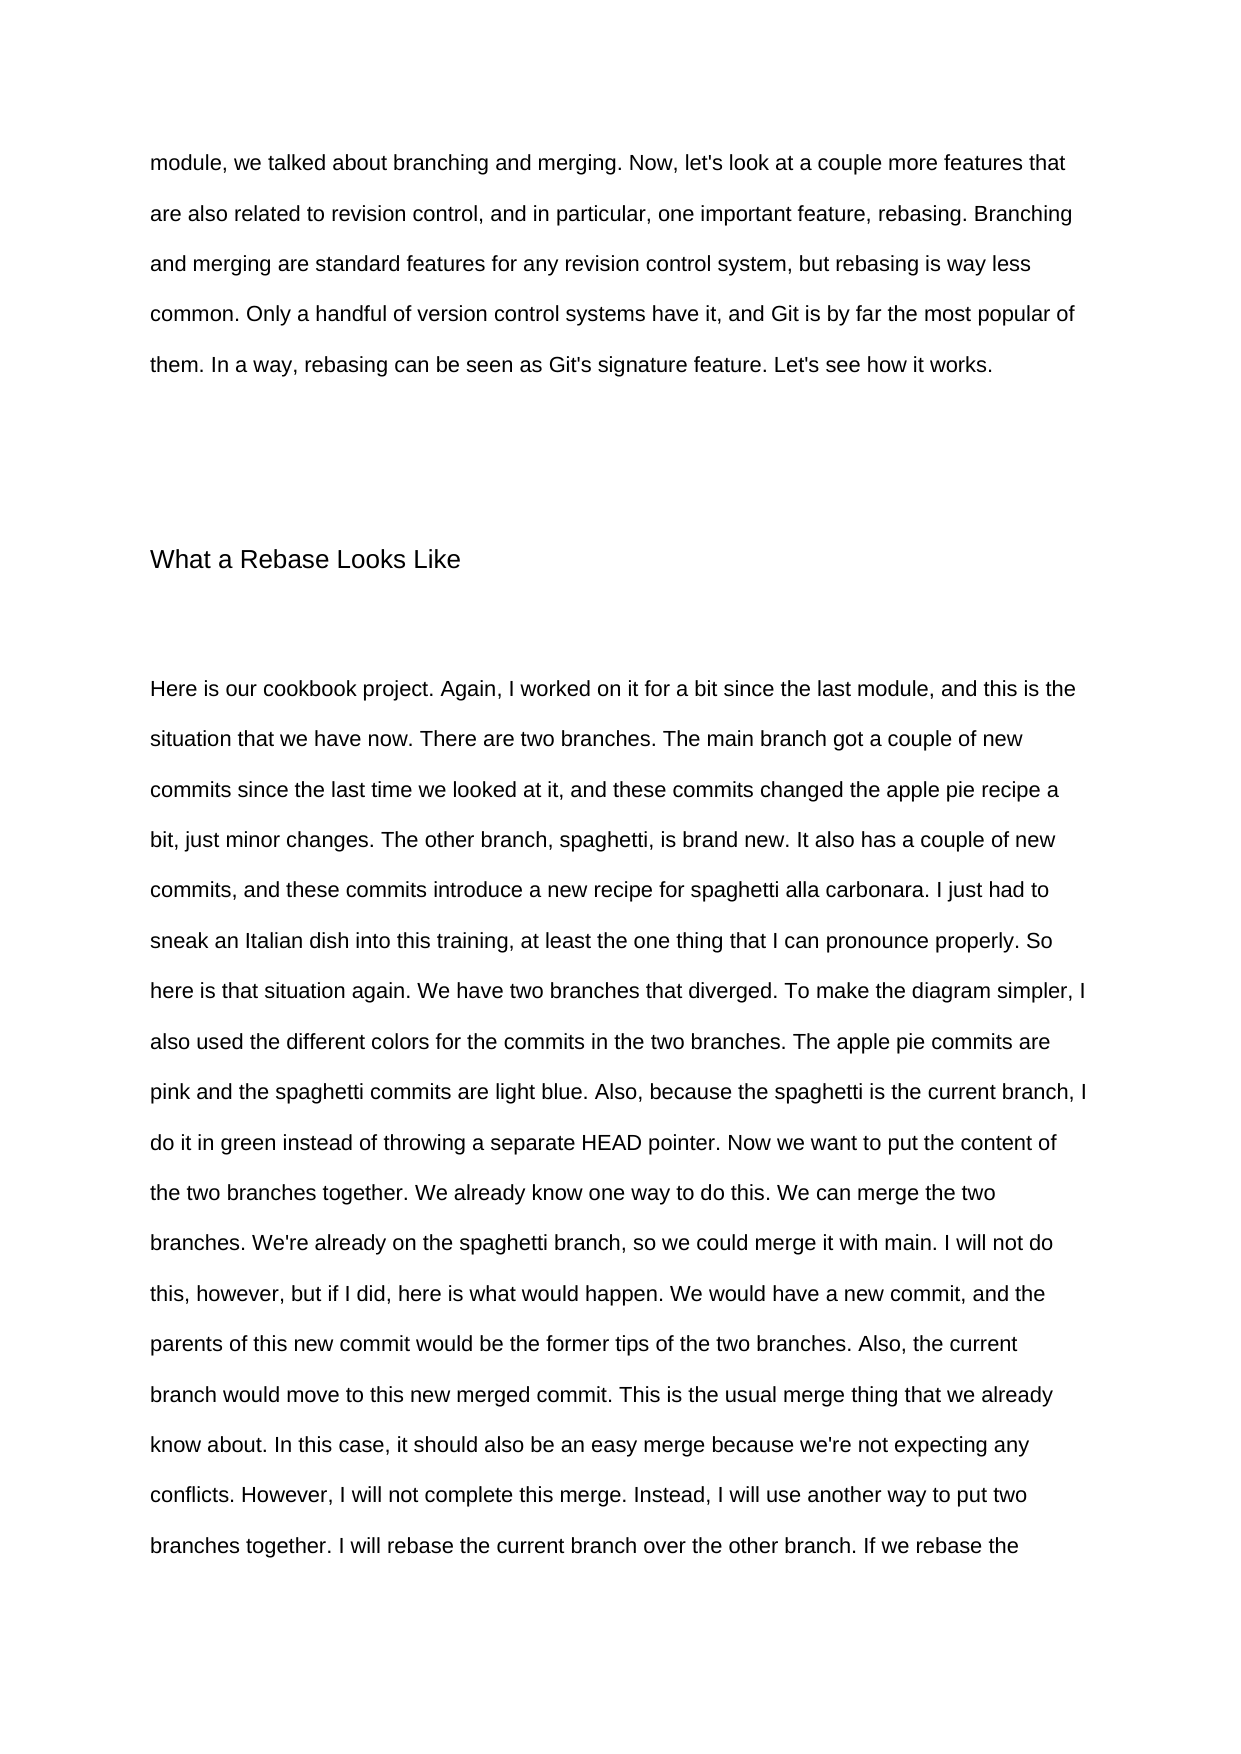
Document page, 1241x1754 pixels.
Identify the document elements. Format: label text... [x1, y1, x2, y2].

subtitle What a Rebase Looks Like [150, 544, 1090, 574]
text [150, 676, 1090, 1558]
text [150, 150, 1090, 377]
